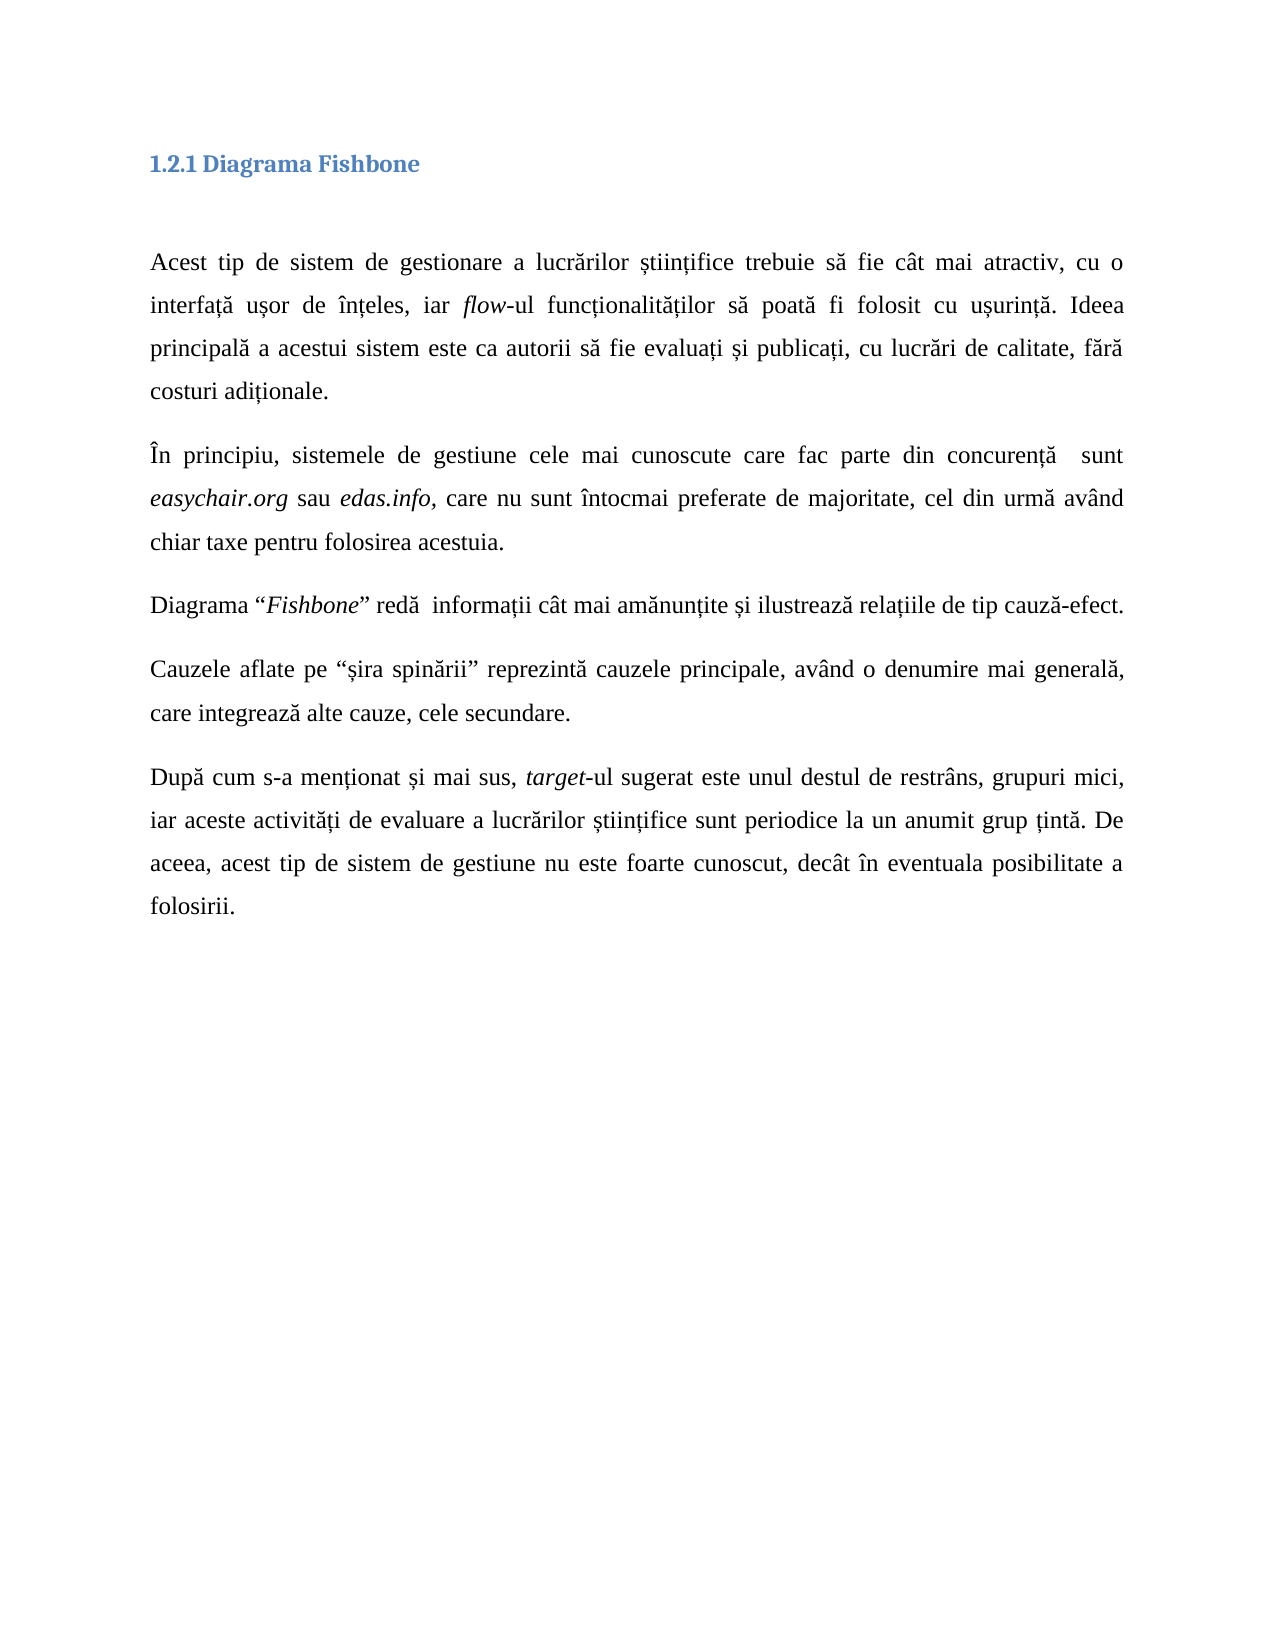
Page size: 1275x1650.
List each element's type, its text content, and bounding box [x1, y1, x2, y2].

text Diagrama “Fishbone” redă informații cât mai amănunțite și ilustrează relațiile de tip cauză-efect. [150, 591, 1125, 619]
text După cum s-a menționat și mai sus, target-ul sugerat este unul destul de restrâns, grupuri mici, iar aceste activități de evaluare a lucrărilor științifice sunt periodice la un anumit grup țintă. De aceea, acest tip de sistem de gestiune nu este foarte cunoscut, decât în eventuala posibilitate a folosirii. [150, 762, 1125, 920]
text Acest tip de sistem de gestionare a lucrărilor științifice trebuie să fie cât mai atractiv, cu o interfață ușor de înțeles, iar flow-ul funcționalităților să poată fi folosit cu ușurință. Ideea principală a acestui sistem este ca autorii să fie evaluați și publicați, cu lucrări de calitate, fără costuri adiționale. [150, 247, 1125, 405]
text În principiu, sistemele de gestiune cele mai cunoscute care fac parte din concurență sunt easychair.org sau edas.info, care nu sunt întocmai preferate de majoritate, cel din urmă având chiar taxe pentru folosirea acestuia. [150, 440, 1125, 555]
text Cauzele aflate pe “șira spinării” reprezintă cauzele principale, având o denumire mai generală, care integrează alte cauze, cele secundare. [150, 654, 1125, 726]
subtitle 1.2.1 Diagrama Fishbone [150, 150, 1125, 179]
